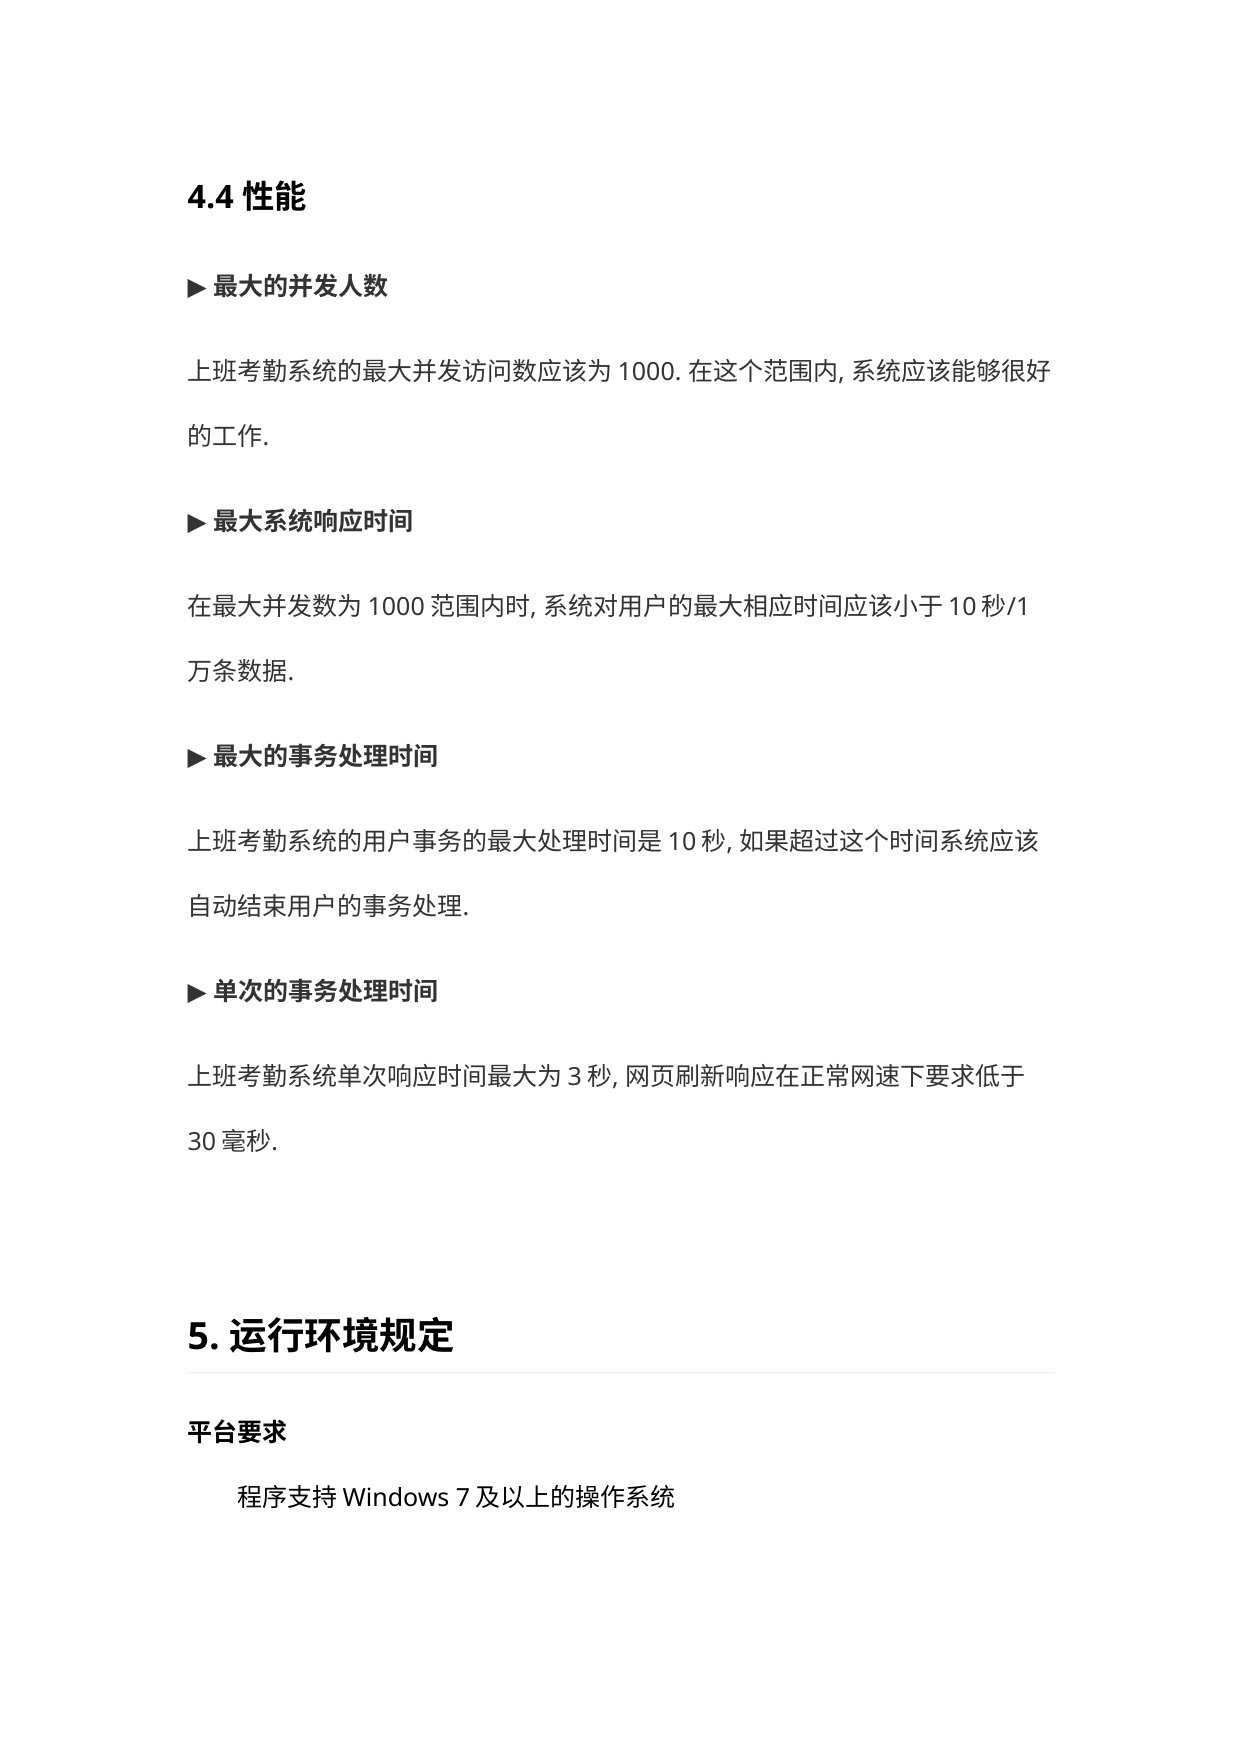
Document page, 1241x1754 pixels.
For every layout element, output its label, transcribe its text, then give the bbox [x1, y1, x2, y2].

list 平台要求 [187, 1398, 1053, 1463]
text ▶ 最大的并发人数 [187, 252, 1053, 317]
text ▶ 最大的事务处理时间 [187, 722, 1053, 787]
list 程序支持Windows 7及以上的操作系统 [187, 1463, 1053, 1528]
text 在最大并发数为1000范围内时, 系统对用户的最大相应时间应该小于10秒/1万条数据. [187, 572, 1053, 702]
subtitle 4.4 性能 [187, 162, 1053, 227]
text ▶ 最大系统响应时间 [187, 487, 1053, 552]
text 上班考勤系统单次响应时间最大为3秒, 网页刷新响应在正常网速下要求低于30毫秒. [187, 1042, 1053, 1172]
text 上班考勤系统的用户事务的最大处理时间是10秒, 如果超过这个时间系统应该自动结束用户的事务处理. [187, 807, 1053, 937]
text 上班考勤系统的最大并发访问数应该为1000. 在这个范围内, 系统应该能够很好的工作. [187, 337, 1053, 467]
subtitle 5. 运行环境规定 [187, 1301, 1053, 1373]
text ▶ 单次的事务处理时间 [187, 957, 1053, 1022]
